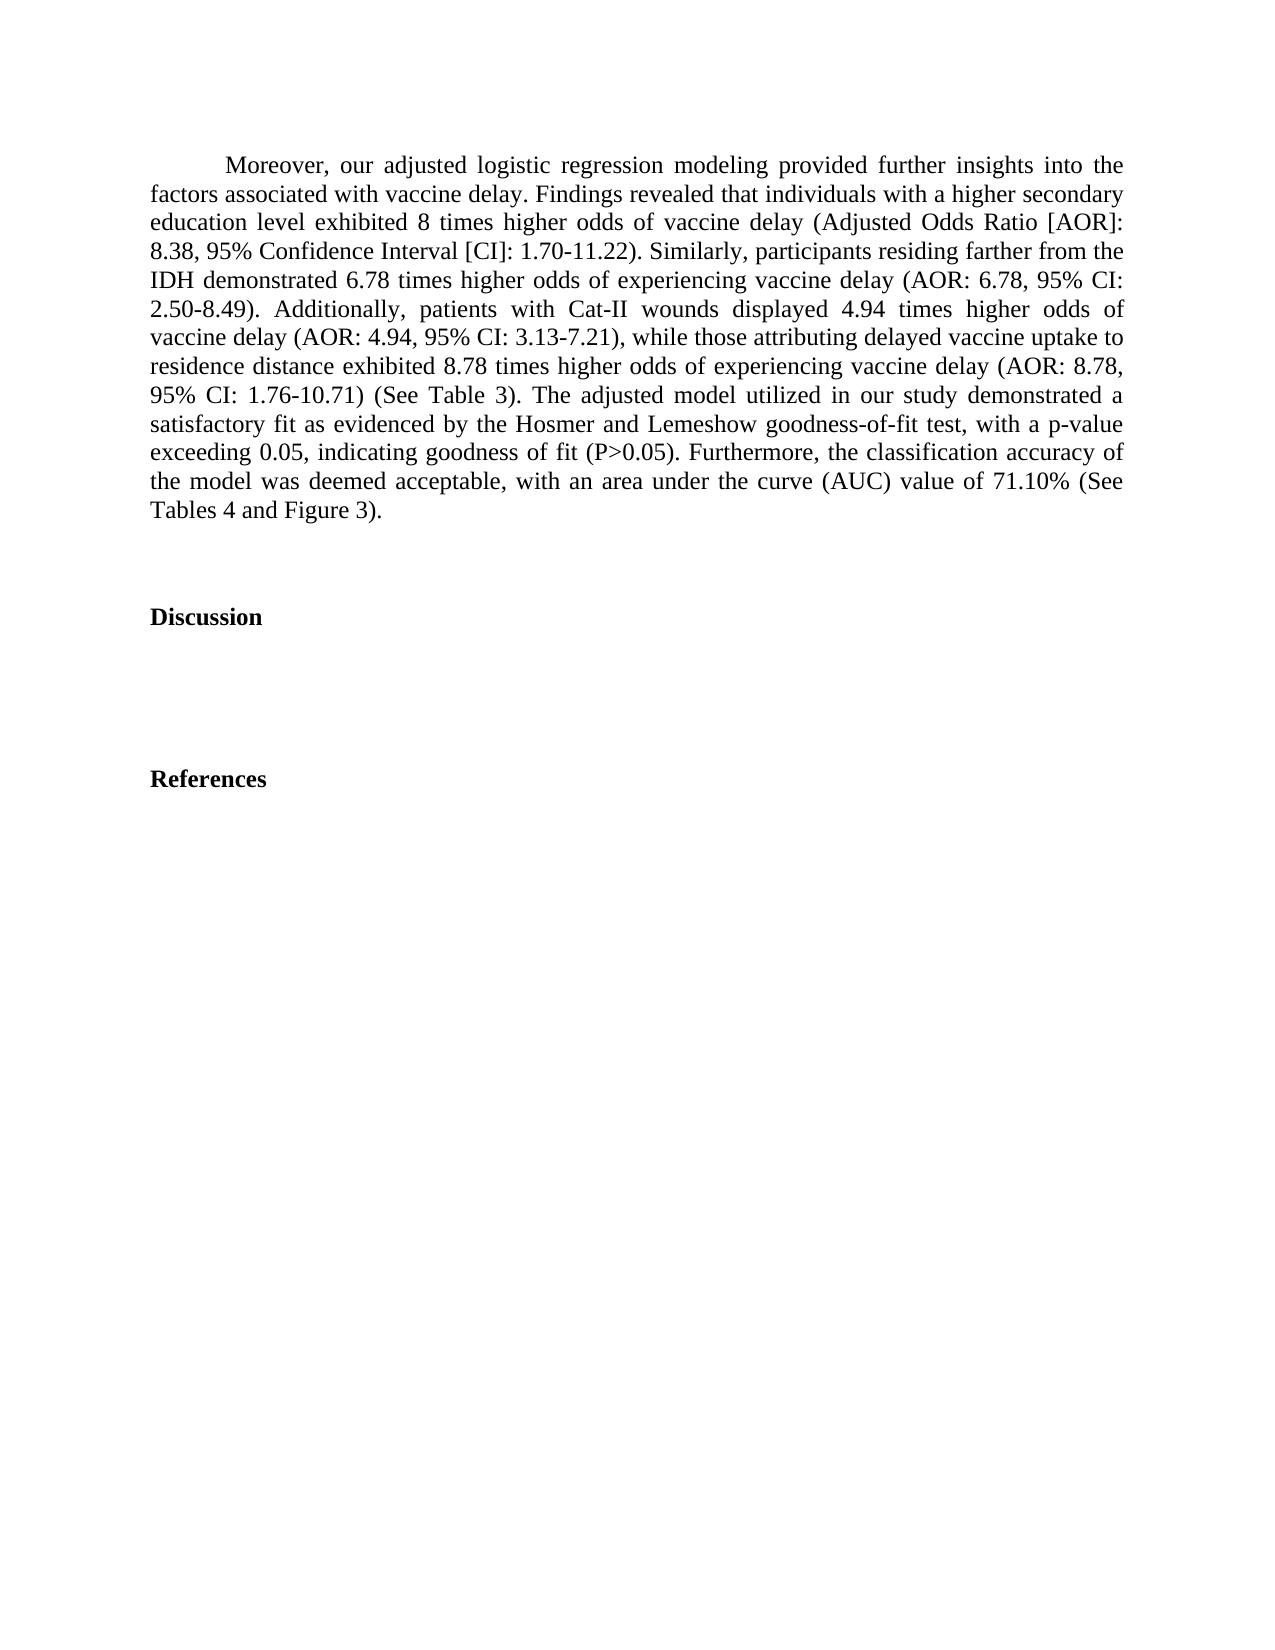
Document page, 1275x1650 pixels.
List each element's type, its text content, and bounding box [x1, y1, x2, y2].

subtitle Discussion [150, 602, 1125, 631]
subtitle References [150, 764, 1125, 792]
subtitle Moreover, our adjusted logistic regression modeling provided further insights into the factors associated with vaccine delay. Findings revealed that individuals with a higher secondary education level exhibited 8 times higher odds of vaccine delay (Adjusted Odds Ratio [AOR]: 8.38, 95% Confidence Interval [CI]: 1.70-11.22). Similarly, participants residing farther from the IDH demonstrated 6.78 times higher odds of experiencing vaccine delay (AOR: 6.78, 95% CI: 2.50-8.49). Additionally, patients with Cat-II wounds displayed 4.94 times higher odds of vaccine delay (AOR: 4.94, 95% CI: 3.13-7.21), while those attributing delayed vaccine uptake to residence distance exhibited 8.78 times higher odds of experiencing vaccine delay (AOR: 8.78, 95% CI: 1.76-10.71) (See Table 3). The adjusted model utilized in our study demonstrated a satisfactory fit as evidenced by the Hosmer and Lemeshow goodness-of-fit test, with a p-value exceeding 0.05, indicating goodness of fit (P>0.05). Furthermore, the classification accuracy of the model was deemed acceptable, with an area under the curve (AUC) value of 71.10% (See Tables 4 and Figure 3). [150, 150, 1125, 524]
